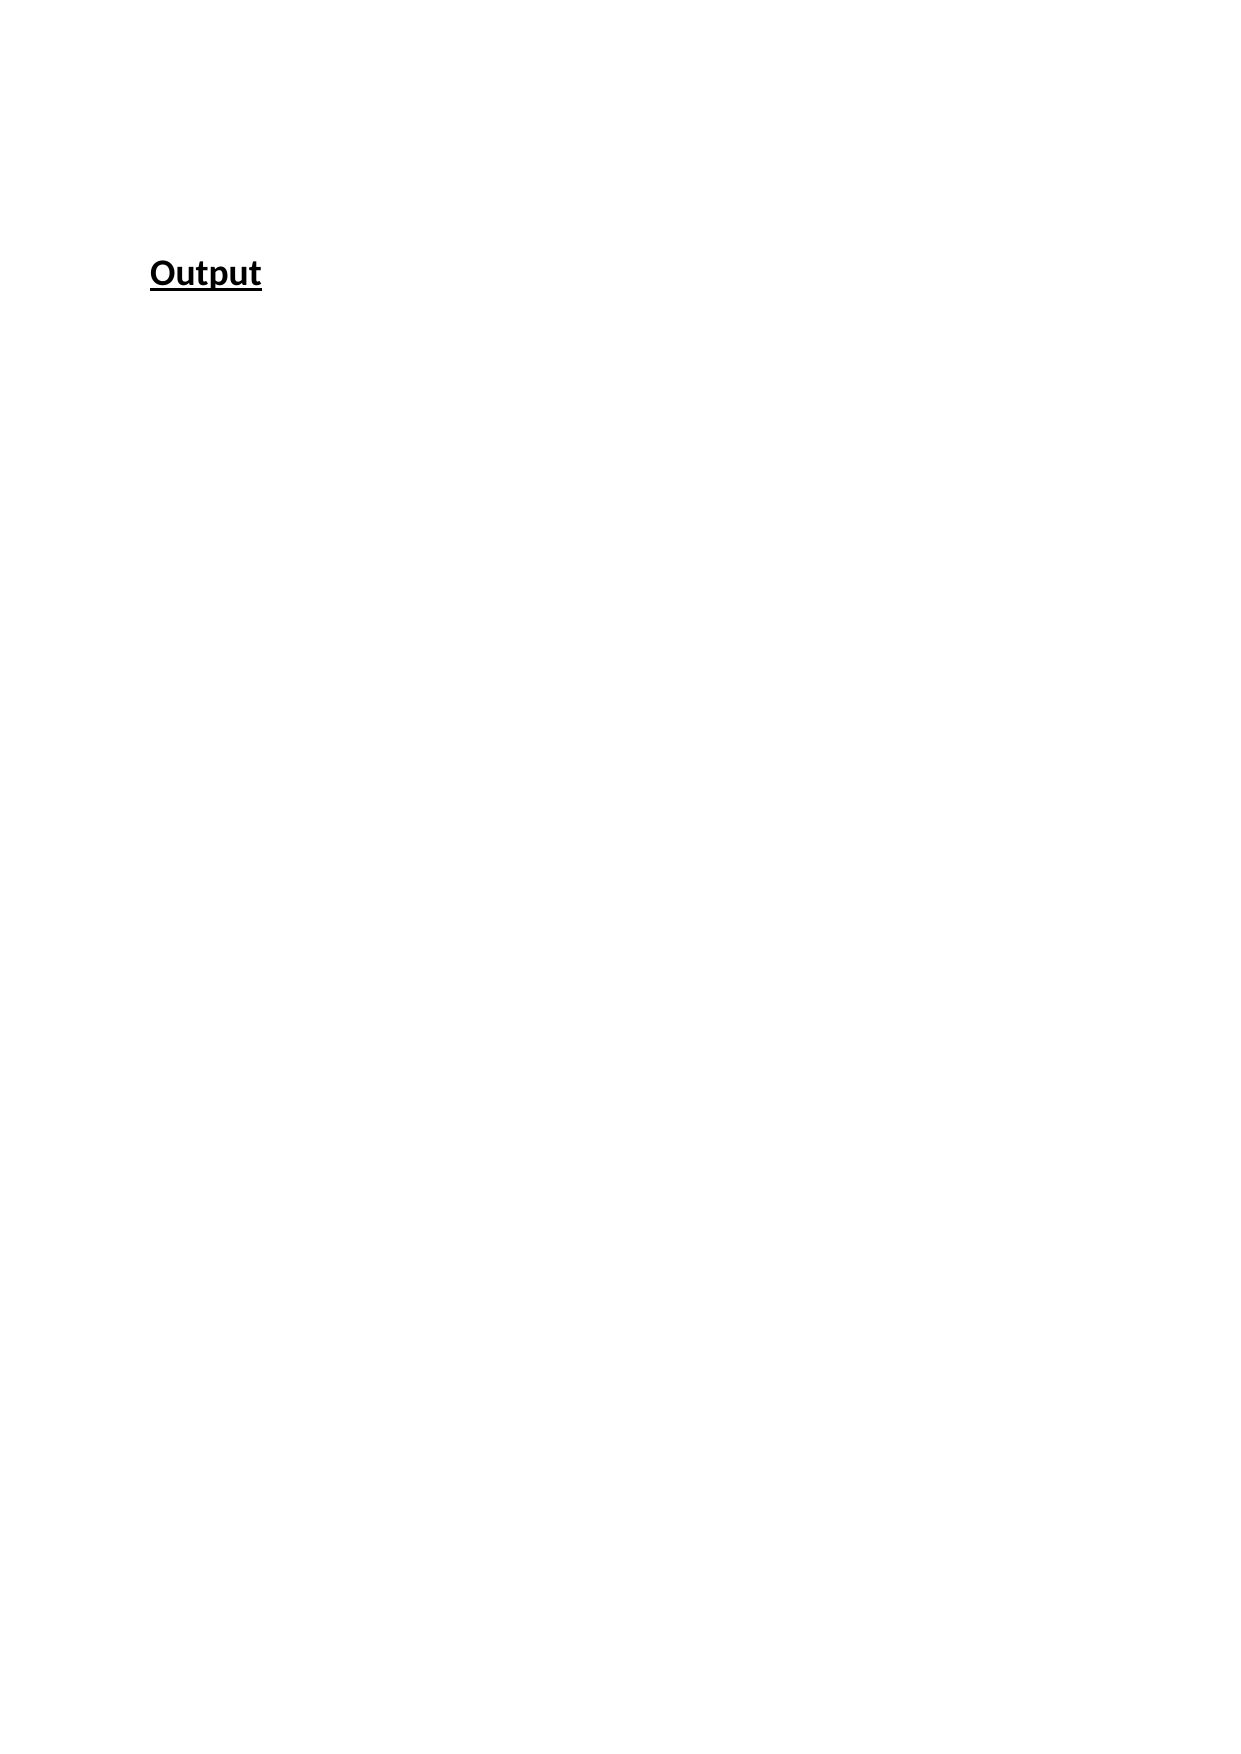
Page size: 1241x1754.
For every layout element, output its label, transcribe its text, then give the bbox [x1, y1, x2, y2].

text Output [150, 249, 1090, 295]
